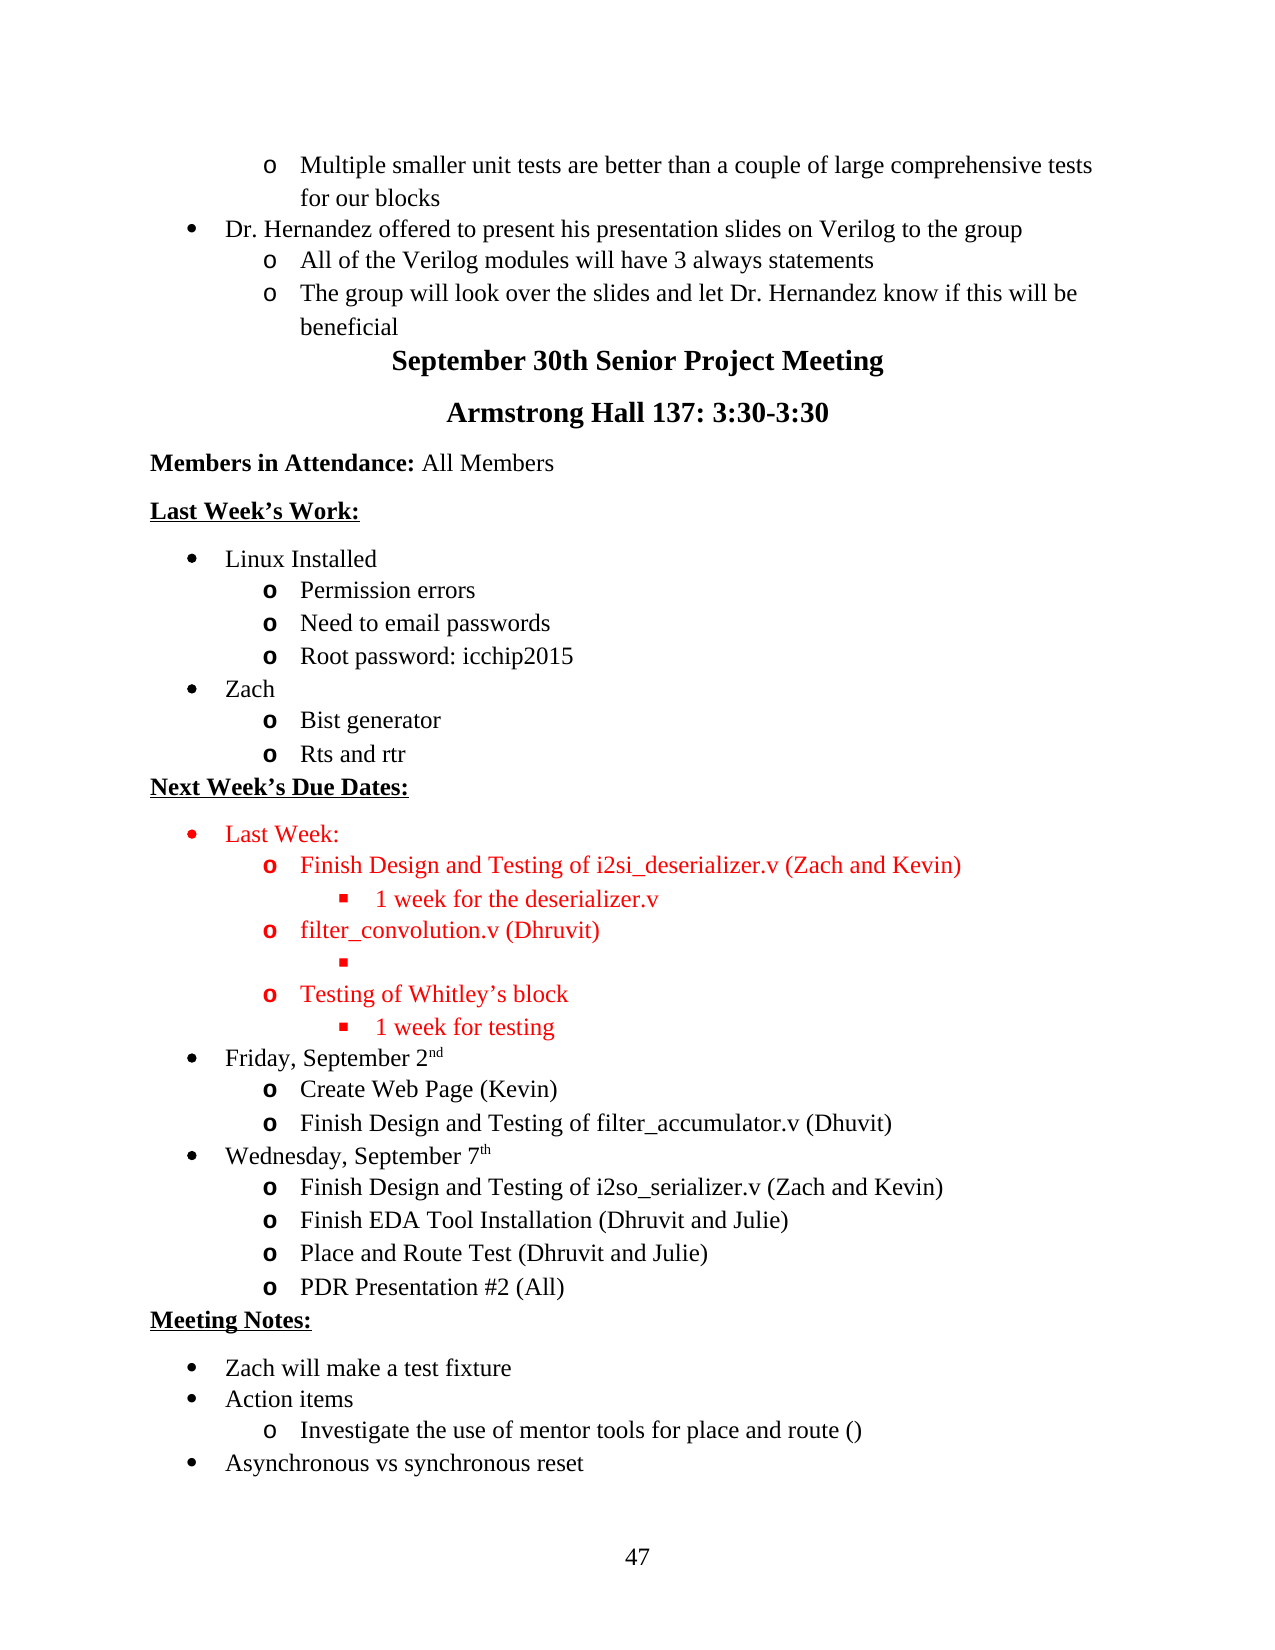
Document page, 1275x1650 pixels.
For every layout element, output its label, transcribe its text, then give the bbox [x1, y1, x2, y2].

list filter_convolution.v (Dhruvit) [262, 915, 1125, 946]
list Bist generator [262, 705, 1125, 736]
list The group will look over the slides and let Dr. Hernandez know if this will be beneficial [262, 278, 1125, 340]
list Rts and rtr [262, 739, 1125, 769]
text September 30th Senior Project Meeting [150, 343, 1125, 376]
list Place and Route Test (Dhruvit and Julie) [262, 1238, 1125, 1269]
text Meeting Notes: [150, 1305, 1125, 1334]
list Finish Design and Testing of i2si_deserializer.v (Zach and Kevin) [262, 851, 1125, 881]
list Testing of Whitley’s block [262, 979, 1125, 1010]
list All of the Verilog modules will have 3 always statements [262, 245, 1125, 276]
list PDR Presentation #2 (All) [262, 1272, 1125, 1302]
list Need to email passwords [262, 608, 1125, 639]
list Linux Installed [187, 544, 1125, 572]
list Last Week: [187, 819, 1125, 848]
list Zach [187, 674, 1125, 703]
list Finish Design and Testing of filter_accumulator.v (Dhuvit) [262, 1108, 1125, 1138]
list Finish EDA Tool Installation (Dhruvit and Julie) [262, 1205, 1125, 1236]
list Dr. Hernandez offered to present his presentation slides on Verilog to the group [187, 214, 1125, 243]
list Zach will make a test fixture [187, 1353, 1125, 1381]
list Create Web Page (Kevin) [262, 1074, 1125, 1105]
list Investigate the use of mentor tools for place and route () [262, 1415, 1125, 1446]
list Finish Design and Testing of i2so_serializer.v (Zach and Kevin) [262, 1172, 1125, 1203]
list 1 week for testing [337, 1012, 1125, 1041]
text Armstrong Hall 137: 3:30-3:30 [150, 395, 1125, 429]
text Last Week’s Work: [150, 496, 1125, 525]
list Multiple smaller unit tests are better than a couple of large comprehensive tests for our blocks [262, 150, 1125, 212]
list 1 week for the deserializer.v [337, 884, 1125, 913]
list Friday, September 2nd [187, 1043, 1125, 1072]
list Asynchronous vs synchronous reset [187, 1448, 1125, 1477]
list Action items [187, 1384, 1125, 1412]
text Members in Attendance: All Members [150, 448, 1125, 477]
list Permission errors [262, 575, 1125, 606]
list Root password: icchip2015 [262, 641, 1125, 672]
list Wednesday, September 7th [187, 1141, 1125, 1170]
text Next Week’s Due Dates: [150, 772, 1125, 801]
